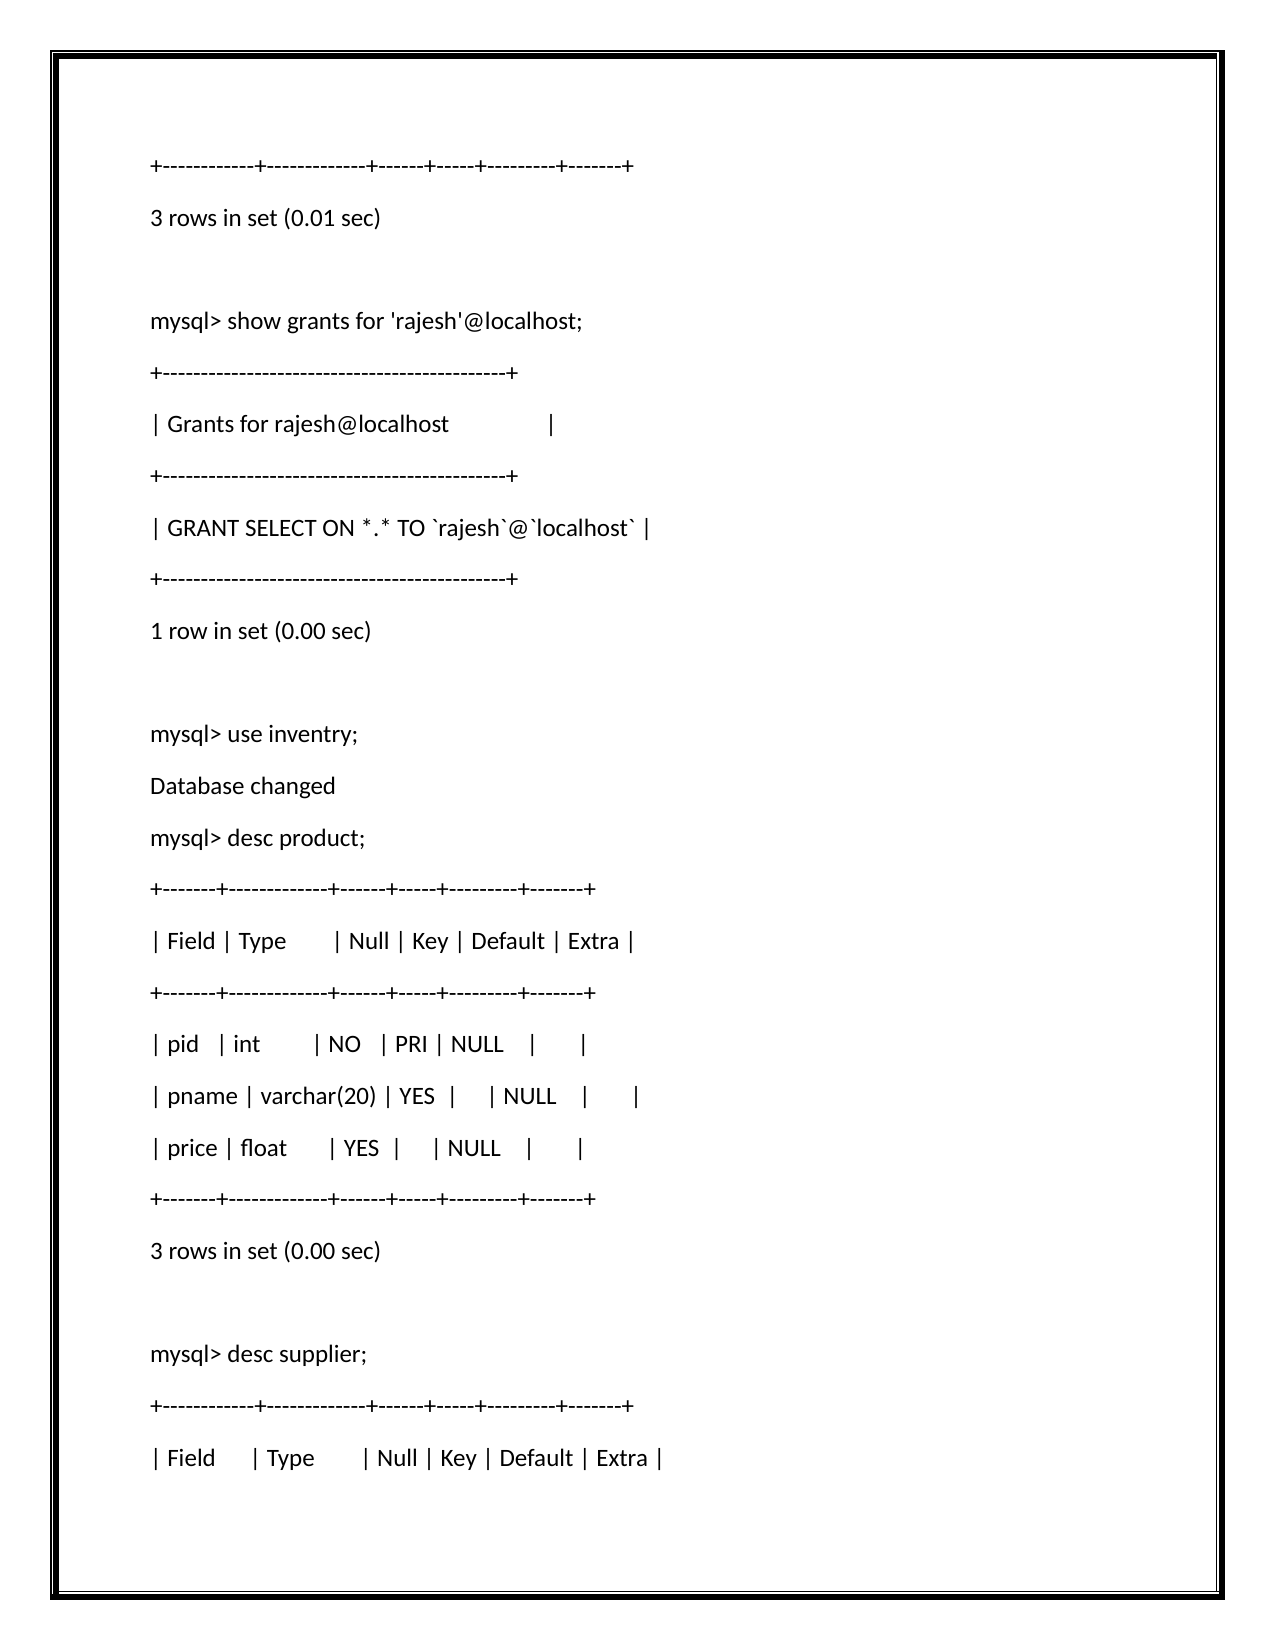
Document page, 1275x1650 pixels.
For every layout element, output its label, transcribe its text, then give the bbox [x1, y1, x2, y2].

text 3 rows in set (0.01 sec) [150, 202, 1125, 232]
text | pid | int | NO | PRI | NULL | | [150, 1028, 1125, 1059]
text Database changed [150, 770, 1125, 801]
text +---------------------------------------------+ [150, 563, 1125, 594]
text 3 rows in set (0.00 sec) [150, 1235, 1125, 1266]
text +---------------------------------------------+ [150, 357, 1125, 387]
text mysql> desc supplier; [150, 1338, 1125, 1369]
text | Field | Type | Null | Key | Default | Extra | [150, 1442, 1125, 1472]
text | GRANT SELECT ON *.* TO `rajesh`@`localhost` | [150, 512, 1125, 542]
text | Field | Type | Null | Key | Default | Extra | [150, 925, 1125, 956]
text +-------+-------------+------+-----+---------+-------+ [150, 873, 1125, 904]
text | price | float | YES | | NULL | | [150, 1132, 1125, 1162]
text mysql> use inventry; [150, 718, 1125, 749]
text +-------+-------------+------+-----+---------+-------+ [150, 977, 1125, 1007]
text +---------------------------------------------+ [150, 460, 1125, 491]
text +-------+-------------+------+-----+---------+-------+ [150, 1183, 1125, 1214]
text mysql> desc product; [150, 822, 1125, 852]
text | Grants for rajesh@localhost | [150, 408, 1125, 439]
text | pname | varchar(20) | YES | | NULL | | [150, 1080, 1125, 1111]
text 1 row in set (0.00 sec) [150, 615, 1125, 646]
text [150, 150, 1125, 181]
text mysql> show grants for 'rajesh'@localhost; [150, 305, 1125, 336]
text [150, 1390, 1125, 1421]
